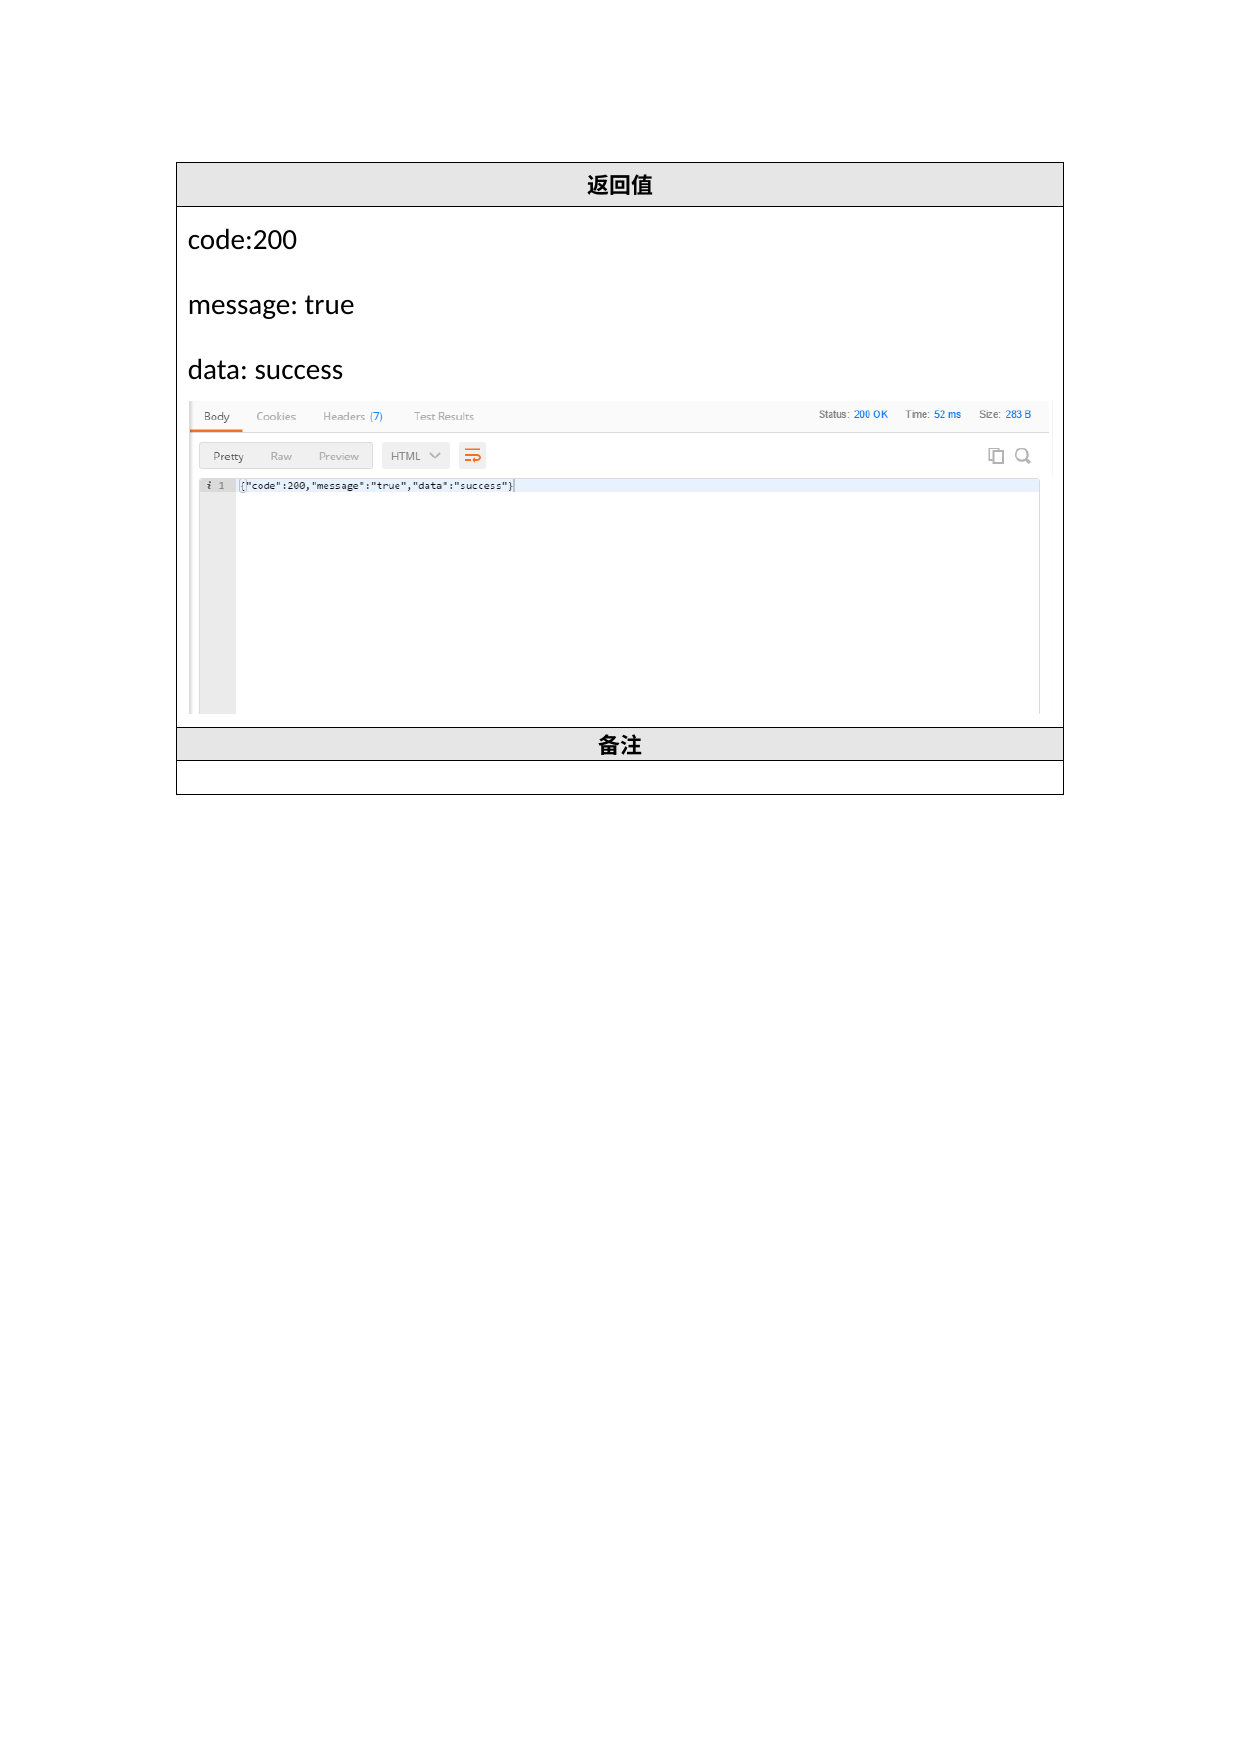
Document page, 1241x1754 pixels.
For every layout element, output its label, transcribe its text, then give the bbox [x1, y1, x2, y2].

table_cell [177, 761, 1063, 794]
table_cell 备注 [177, 728, 1063, 760]
picture [187, 401, 1053, 714]
table_cell code:200 message: true data: success [177, 207, 1063, 727]
table_cell 返回值 [177, 163, 1063, 206]
